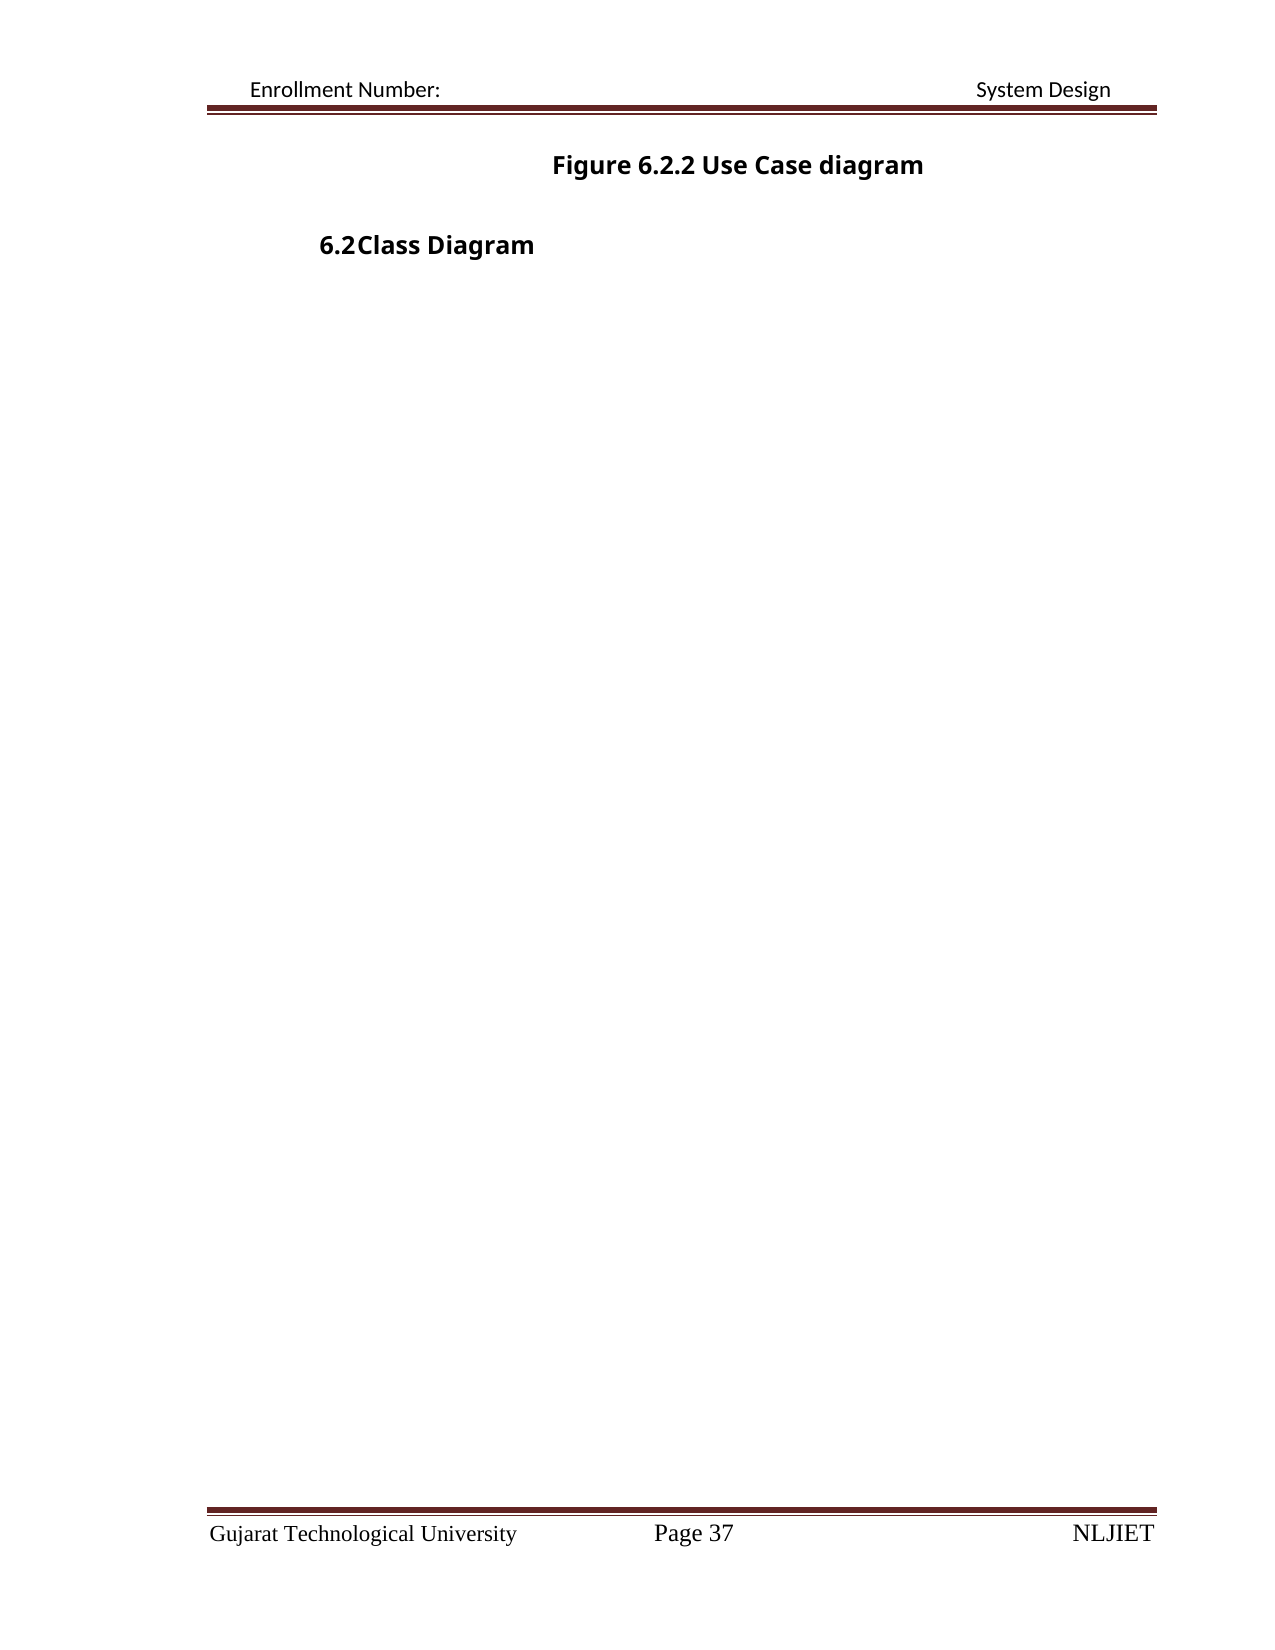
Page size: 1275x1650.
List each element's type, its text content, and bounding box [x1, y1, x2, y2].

text 6.2 Class Diagram [319, 228, 1157, 262]
text Figure 6.2.2 Use Case diagram [319, 148, 1157, 182]
